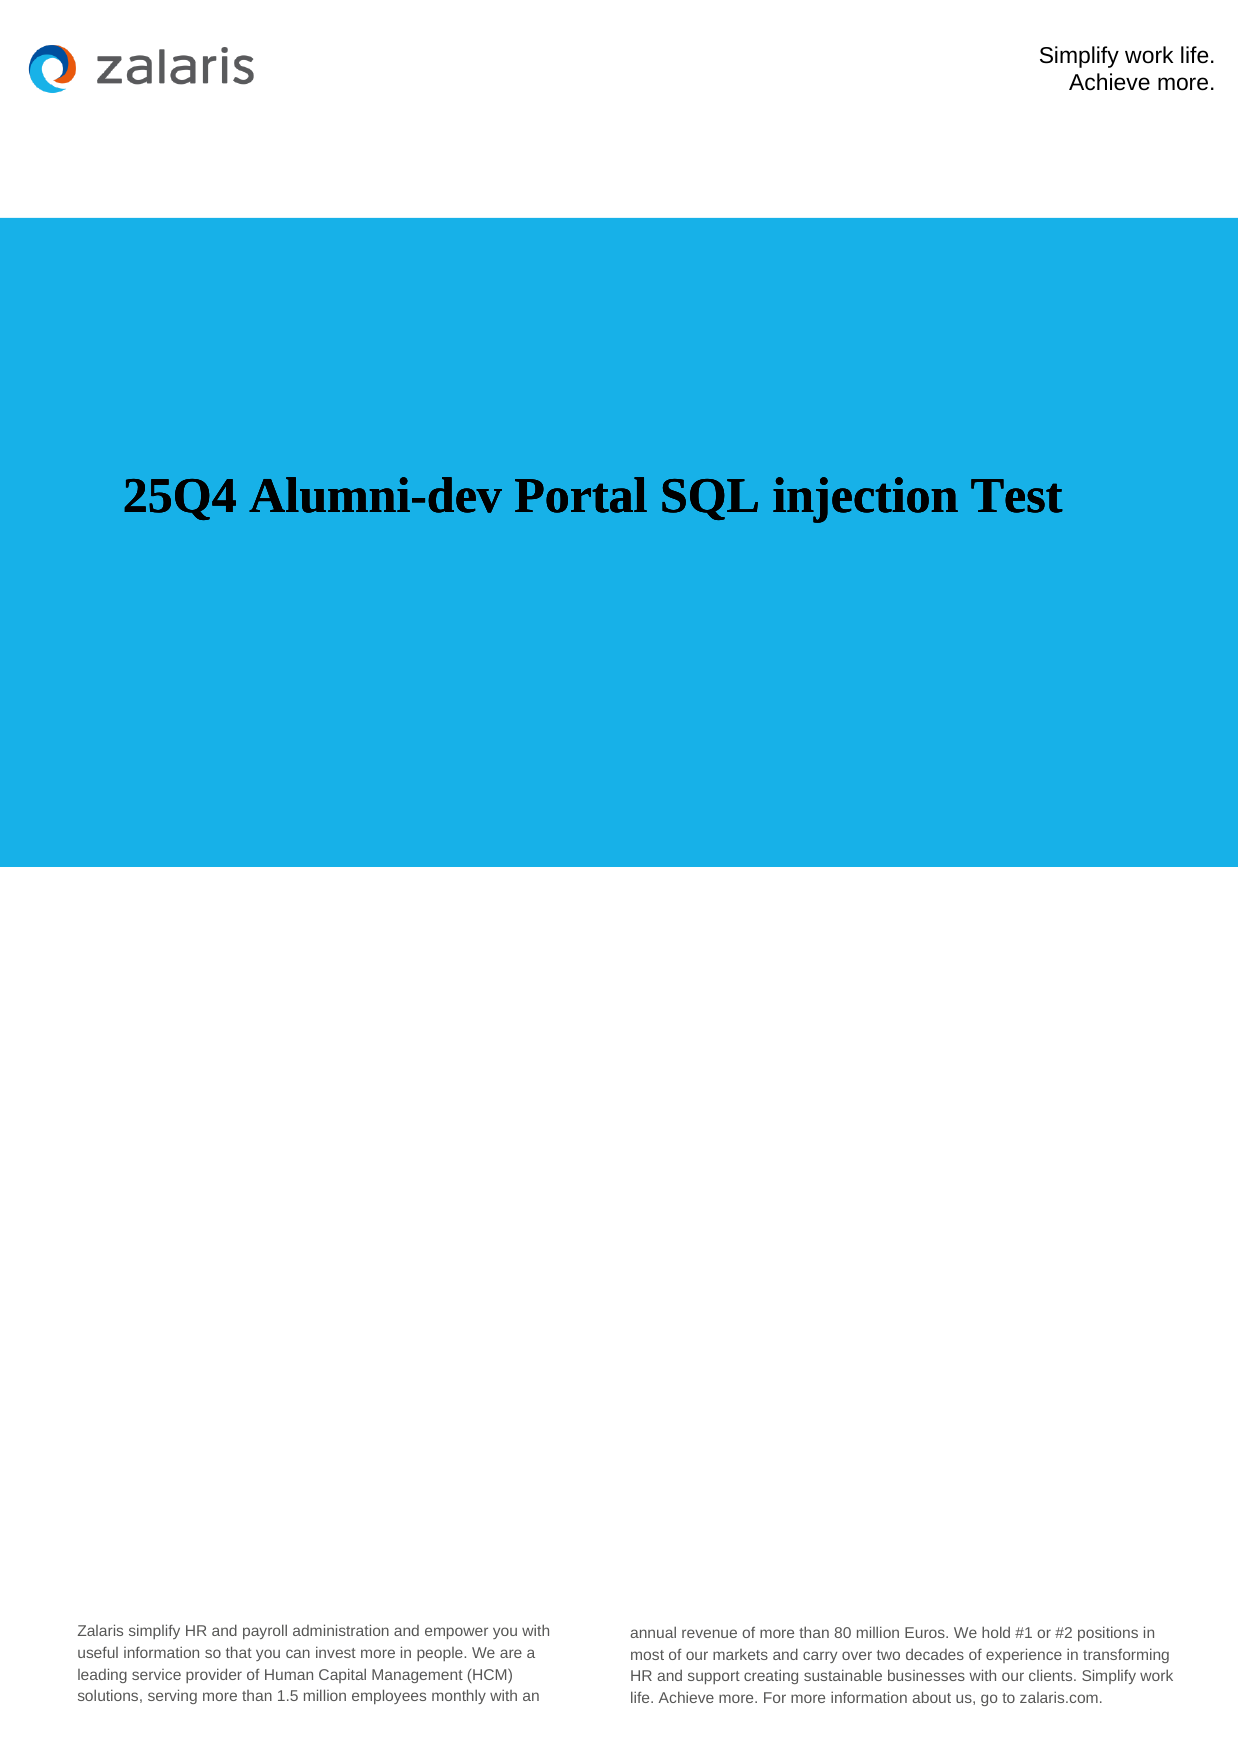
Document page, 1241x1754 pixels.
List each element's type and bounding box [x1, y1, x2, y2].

picture [26, 44, 256, 94]
